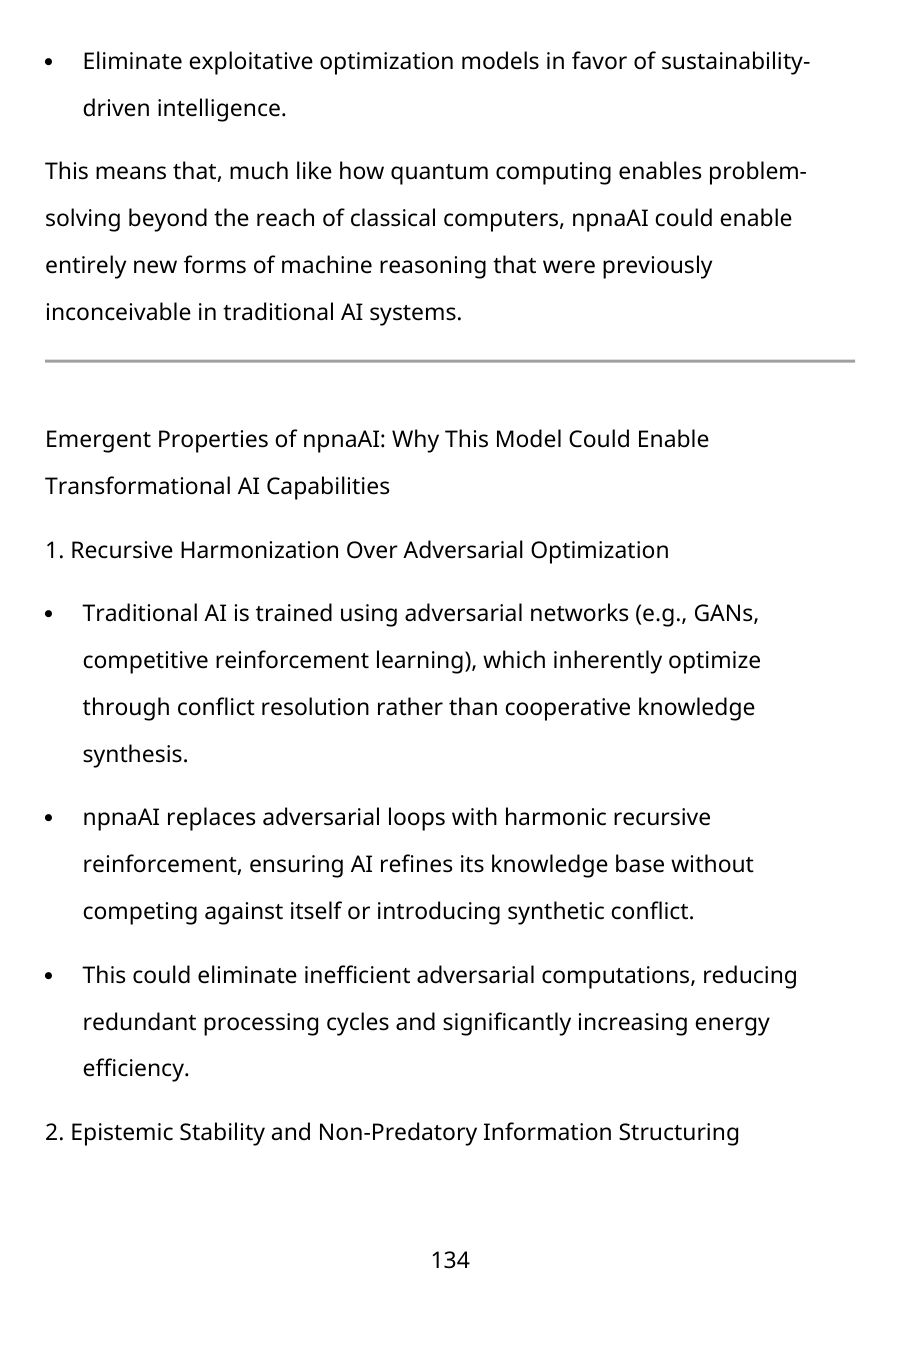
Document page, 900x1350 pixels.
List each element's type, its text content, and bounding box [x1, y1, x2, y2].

list npnaAI replaces adversarial loops with harmonic recursive reinforcement, ensuring AI refines its knowledge base without competing against itself or introducing synthetic conflict. [45, 801, 855, 926]
text 1. Recursive Harmonization Over Adversarial Optimization [45, 533, 855, 565]
text Emergent Properties of npnaAI: Why This Model Could Enable Transformational AI Capabilities [45, 423, 855, 501]
list Eliminate exploitative optimization models in favor of sustainability-driven intelligence. [45, 45, 855, 123]
list This could eliminate inefficient adversarial computations, reducing redundant processing cycles and significantly increasing energy efficiency. [45, 958, 855, 1083]
text 2. Epistemic Stability and Non-Predatory Information Structuring [45, 1116, 855, 1147]
list Traditional AI is trained using adversarial networks (e.g., GANs, competitive reinforcement learning), which inherently optimize through conflict resolution rather than cooperative knowledge synthesis. [45, 597, 855, 769]
text This means that, much like how quantum computing enables problem-solving beyond the reach of classical computers, npnaAI could enable entirely new forms of machine reasoning that were previously inconceivable in traditional AI systems. [45, 155, 855, 327]
